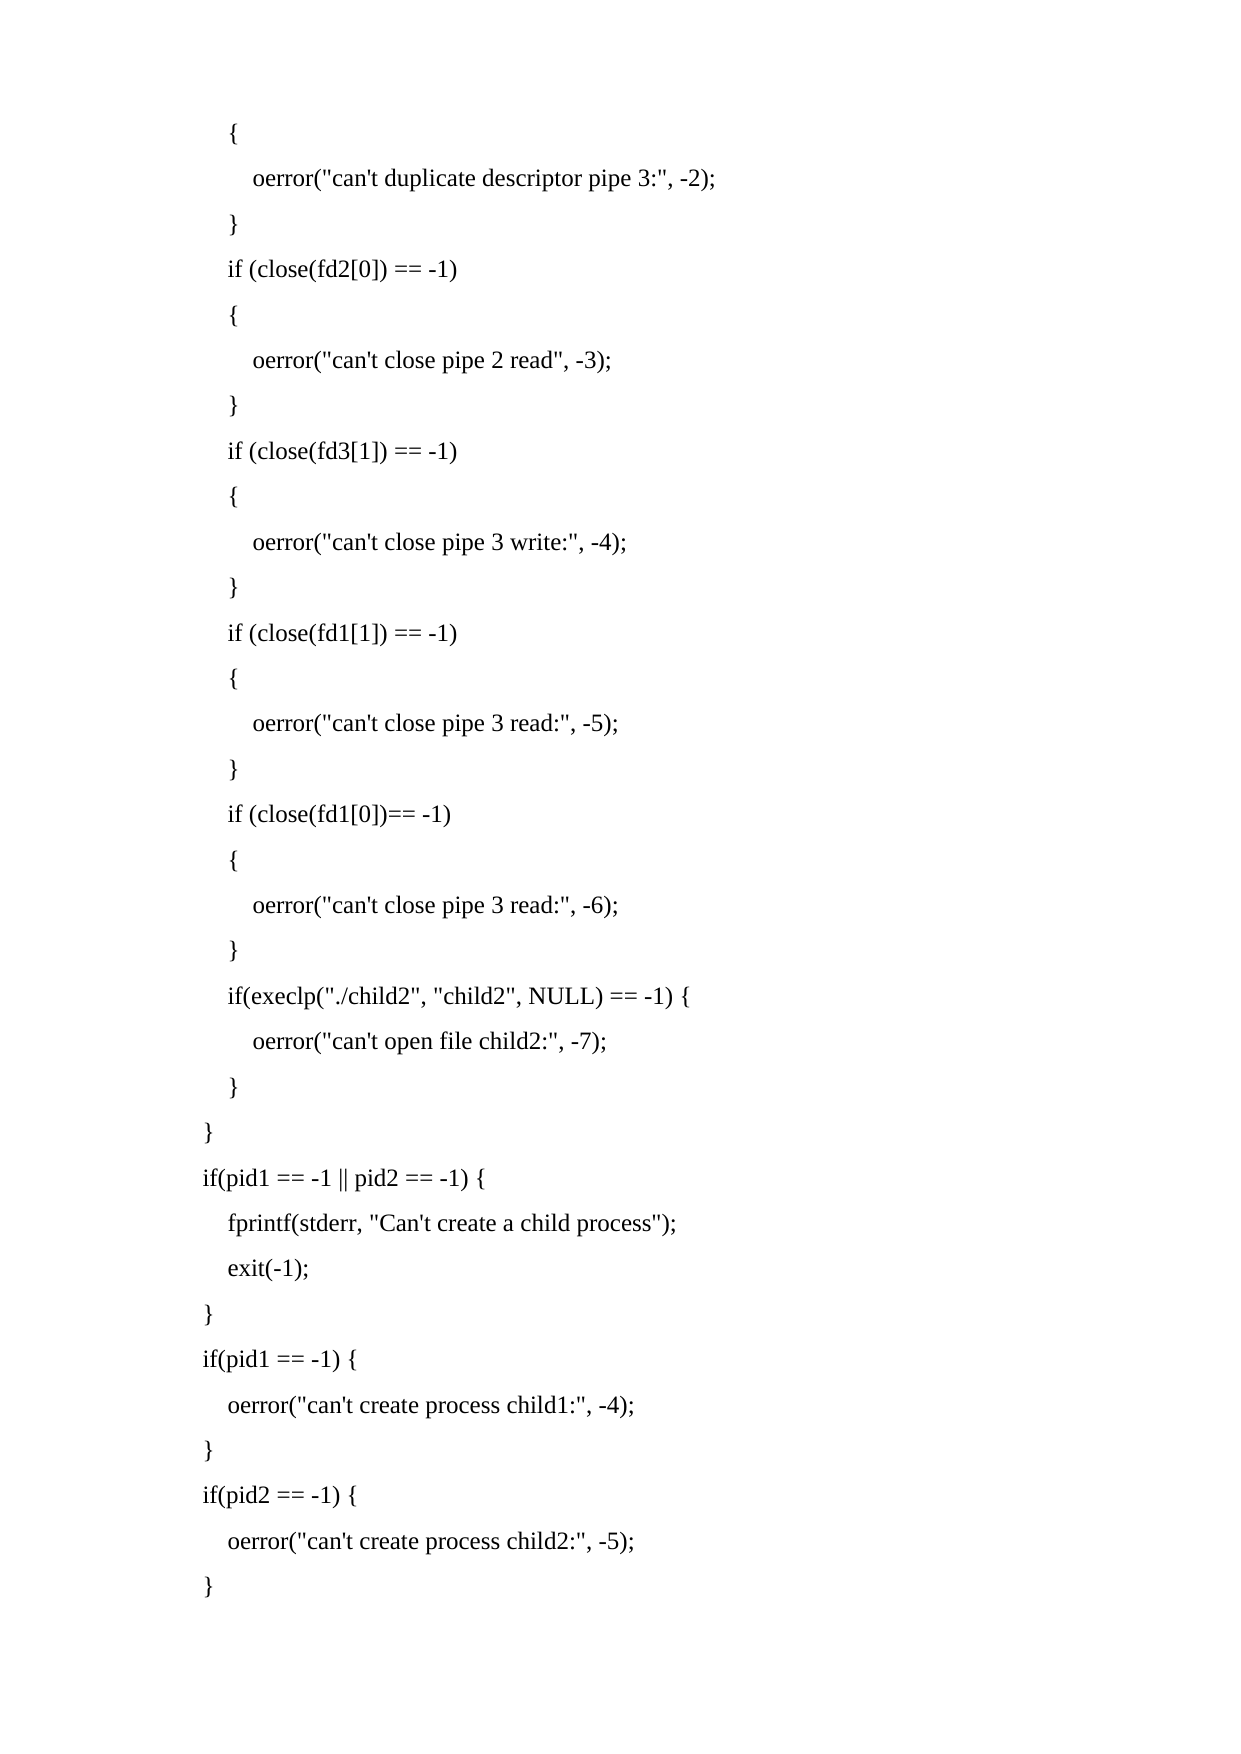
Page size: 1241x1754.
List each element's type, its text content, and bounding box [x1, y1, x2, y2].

text } [177, 1117, 1152, 1146]
text exit(-1); [177, 1253, 1152, 1282]
text } [177, 1072, 1152, 1101]
text if(pid1 == -1) { [177, 1344, 1152, 1373]
text } [177, 936, 1152, 964]
text if (close(fd1[0])== -1) [177, 799, 1152, 828]
text oerror("can't close pipe 3 read:", -5); [177, 708, 1152, 737]
text if(execlp("./child2", "child2", NULL) == -1) { [177, 981, 1152, 1010]
text { [177, 118, 1152, 147]
text } [177, 1299, 1152, 1328]
text if(pid2 == -1) { [177, 1481, 1152, 1509]
text { [177, 481, 1152, 510]
text { [177, 300, 1152, 328]
text if (close(fd2[0]) == -1) [177, 254, 1152, 283]
text } [177, 572, 1152, 601]
text } [177, 391, 1152, 419]
text oerror("can't open file child2:", -7); [177, 1026, 1152, 1055]
text oerror("can't close pipe 2 read", -3); [177, 345, 1152, 374]
text oerror("can't close pipe 3 read:", -6); [177, 890, 1152, 919]
text oerror("can't duplicate descriptor pipe 3:", -2); [177, 163, 1152, 192]
text } [177, 209, 1152, 238]
text } [177, 1435, 1152, 1464]
text fprintf(stderr, "Can't create a child process"); [177, 1208, 1152, 1237]
text } [177, 754, 1152, 783]
text oerror("can't create process child2:", -5); [177, 1526, 1152, 1555]
text oerror("can't close pipe 3 write:", -4); [177, 527, 1152, 556]
text if (close(fd1[1]) == -1) [177, 618, 1152, 646]
text if(pid1 == -1 || pid2 == -1) { [177, 1163, 1152, 1191]
text if (close(fd3[1]) == -1) [177, 436, 1152, 465]
text { [177, 845, 1152, 873]
text oerror("can't create process child1:", -4); [177, 1390, 1152, 1418]
text } [177, 1571, 1152, 1600]
text { [177, 663, 1152, 692]
